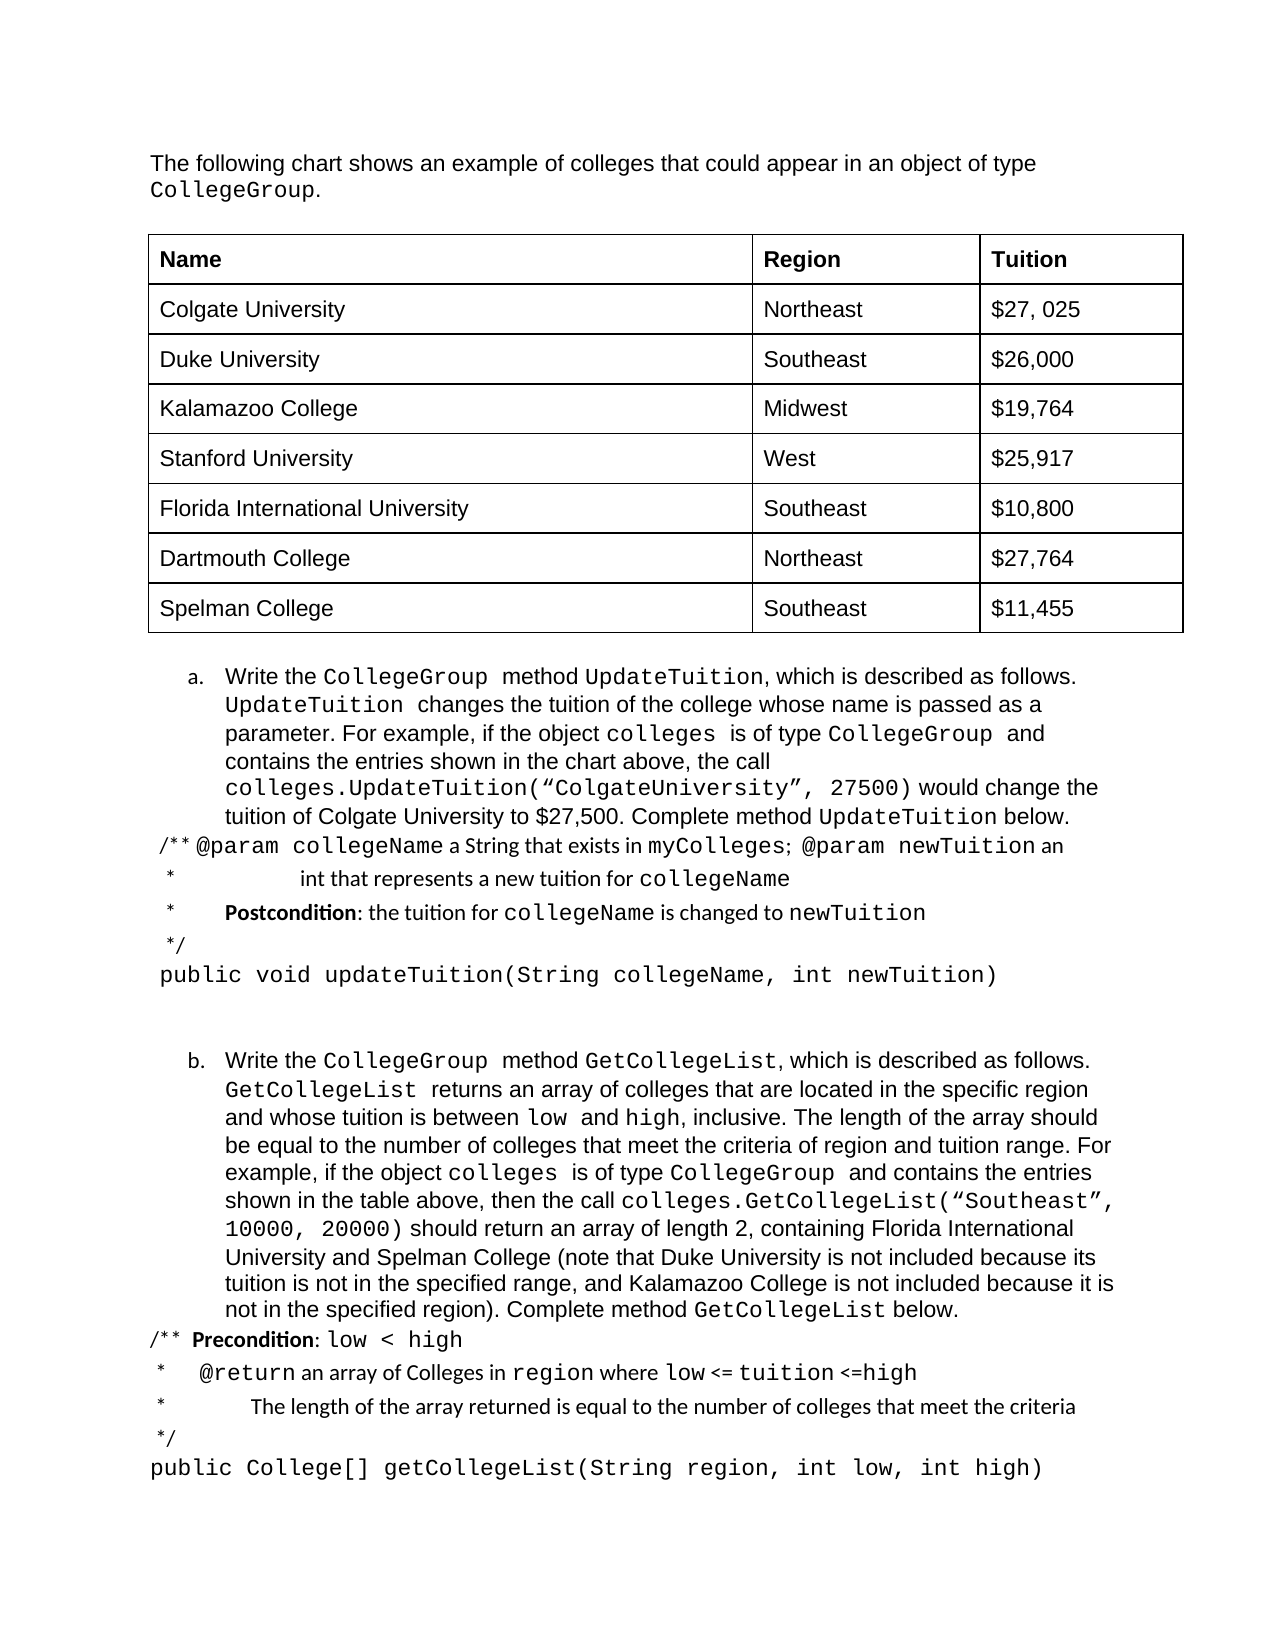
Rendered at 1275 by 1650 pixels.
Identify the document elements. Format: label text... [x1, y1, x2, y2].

table_cell Northeast [753, 285, 979, 333]
table_cell $27, 025 [981, 285, 1182, 333]
list Write the CollegeGroup method UpdateTuition, which is described as follows. UpdateTuition changes the tuition of the college whose name is passed as a parameter. For example, if the object colleges is of type CollegeGroup and contains the entries shown in the chart above, the call colleges.UpdateTuition(“ColgateUniversity”, 27500) would change the tuition of Colgate University to $27,500. Complete method UpdateTuition below. [187, 662, 1125, 831]
table_cell Kalamazoo College [149, 385, 752, 433]
table_header Tuition [981, 235, 1182, 283]
text * Postcondition: the tuition for collegeName is changed to newTuition [159, 898, 1125, 927]
list Write the CollegeGroup method GetCollegeList, which is described as follows. GetCollegeList returns an array of colleges that are located in the specific region and whose tuition is between low and high, inclusive. The length of the array should be equal to the number of colleges that meet the criteria of region and tuition range. For example, if the object colleges is of type CollegeGroup and contains the entries shown in the table above, then the call colleges.GetCollegeList(“Southeast”, 10000, 20000) should return an array of length 2, containing Florida International University and Spelman College (note that Duke University is not included because its tuition is not in the specified range, and Kalamazoo College is not included because it is not in the specified region). Complete method GetCollegeList below. [187, 1046, 1125, 1325]
table_cell Dartmouth College [149, 534, 752, 582]
text * The length of the array returned is equal to the number of colleges that meet the criteria [150, 1392, 1125, 1420]
text * int that represents a new tuition for collegeName [159, 864, 1125, 894]
table_header Name [149, 235, 752, 283]
text */ [159, 932, 1125, 959]
table_cell Northeast [753, 534, 979, 582]
table_cell $26,000 [981, 335, 1182, 383]
table_cell $10,800 [981, 484, 1182, 532]
table_cell Stanford University [149, 434, 752, 482]
text The following chart shows an example of colleges that could appear in an object of type CollegeGroup. [150, 150, 1125, 205]
text public void updateTuition(String collegeName, int newTuition) [159, 964, 1125, 990]
table_cell $11,455 [981, 584, 1182, 632]
table_cell Southeast [753, 484, 979, 532]
table_cell Southeast [753, 335, 979, 383]
table_cell Florida International University [149, 484, 752, 532]
text /** @param collegeName a String that exists in myColleges; @param newTuition an [159, 831, 1125, 860]
table_cell $19,764 [981, 385, 1182, 433]
table_cell $27,764 [981, 534, 1182, 582]
table_cell Duke University [149, 335, 752, 383]
table_cell Colgate University [149, 285, 752, 333]
text */ [150, 1424, 1125, 1452]
text public College[] getCollegeList(String region, int low, int high) [150, 1456, 1125, 1482]
table_cell Southeast [753, 584, 979, 632]
text * @return an array of Colleges in region where low <= tuition <=high [150, 1358, 1125, 1387]
table_cell $25,917 [981, 434, 1182, 482]
table_cell West [753, 434, 979, 482]
table_cell Spelman College [149, 584, 752, 632]
table_cell Midwest [753, 385, 979, 433]
text /** Precondition: low < high [150, 1325, 1125, 1354]
table_header Region [753, 235, 979, 283]
